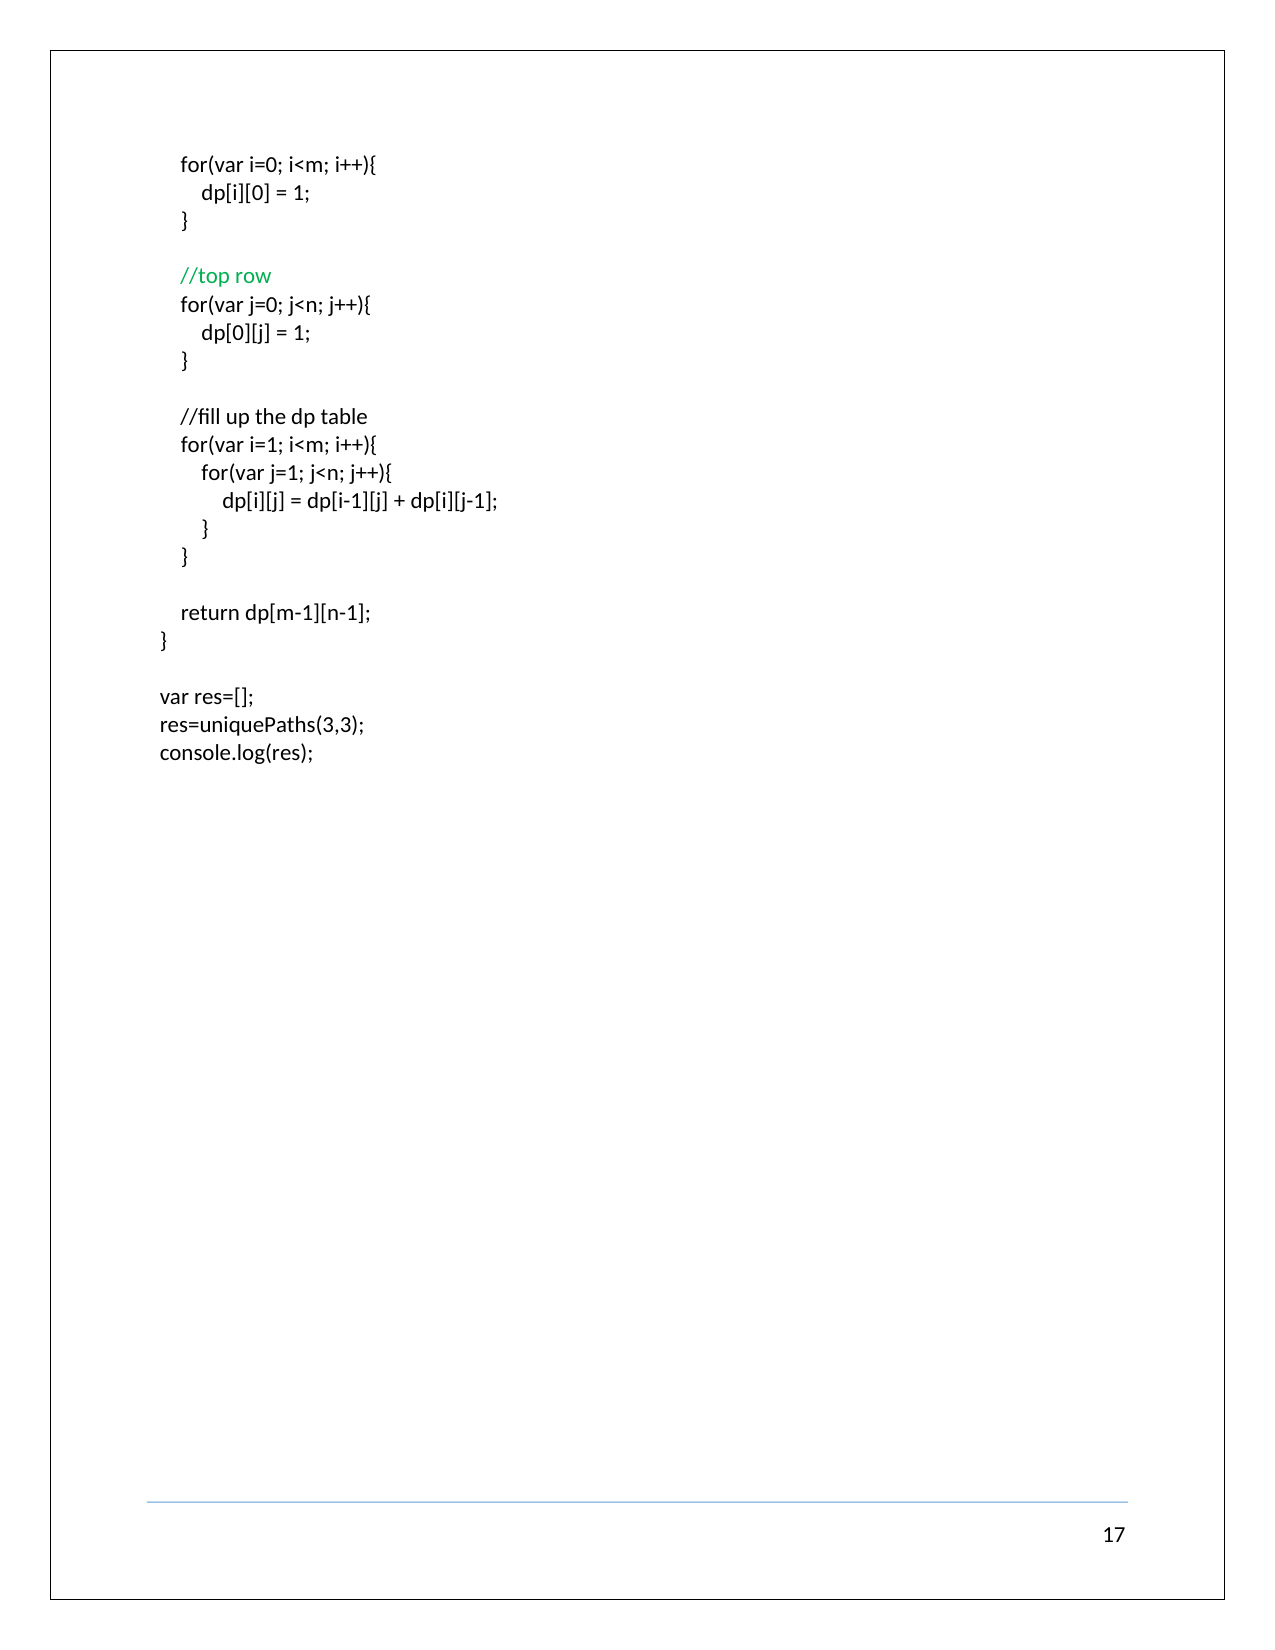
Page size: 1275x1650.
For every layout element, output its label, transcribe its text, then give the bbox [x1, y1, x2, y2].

text } [181, 542, 1117, 570]
text for(var i=0; i<m; i++){ dp[i][0] = 1; [180, 150, 379, 206]
text } [159, 626, 1117, 654]
text for(var j=1; j<n; j++){ [201, 458, 1117, 486]
text //top row [180, 262, 1117, 290]
text //fill up the dp table for(var i=1; i<m; i++){ [180, 402, 378, 458]
text } [201, 514, 1117, 542]
text } [181, 206, 1117, 234]
text var res=[]; res=uniquePaths(3,3); console.log(res); [159, 682, 367, 766]
text } [181, 346, 1117, 374]
text return dp[m-1][n-1]; [181, 598, 1117, 626]
text dp[i][j] = dp[i-1][j] + dp[i][j-1]; [222, 486, 1117, 514]
text for(var j=0; j<n; j++){ dp[0][j] = 1; [180, 290, 374, 346]
